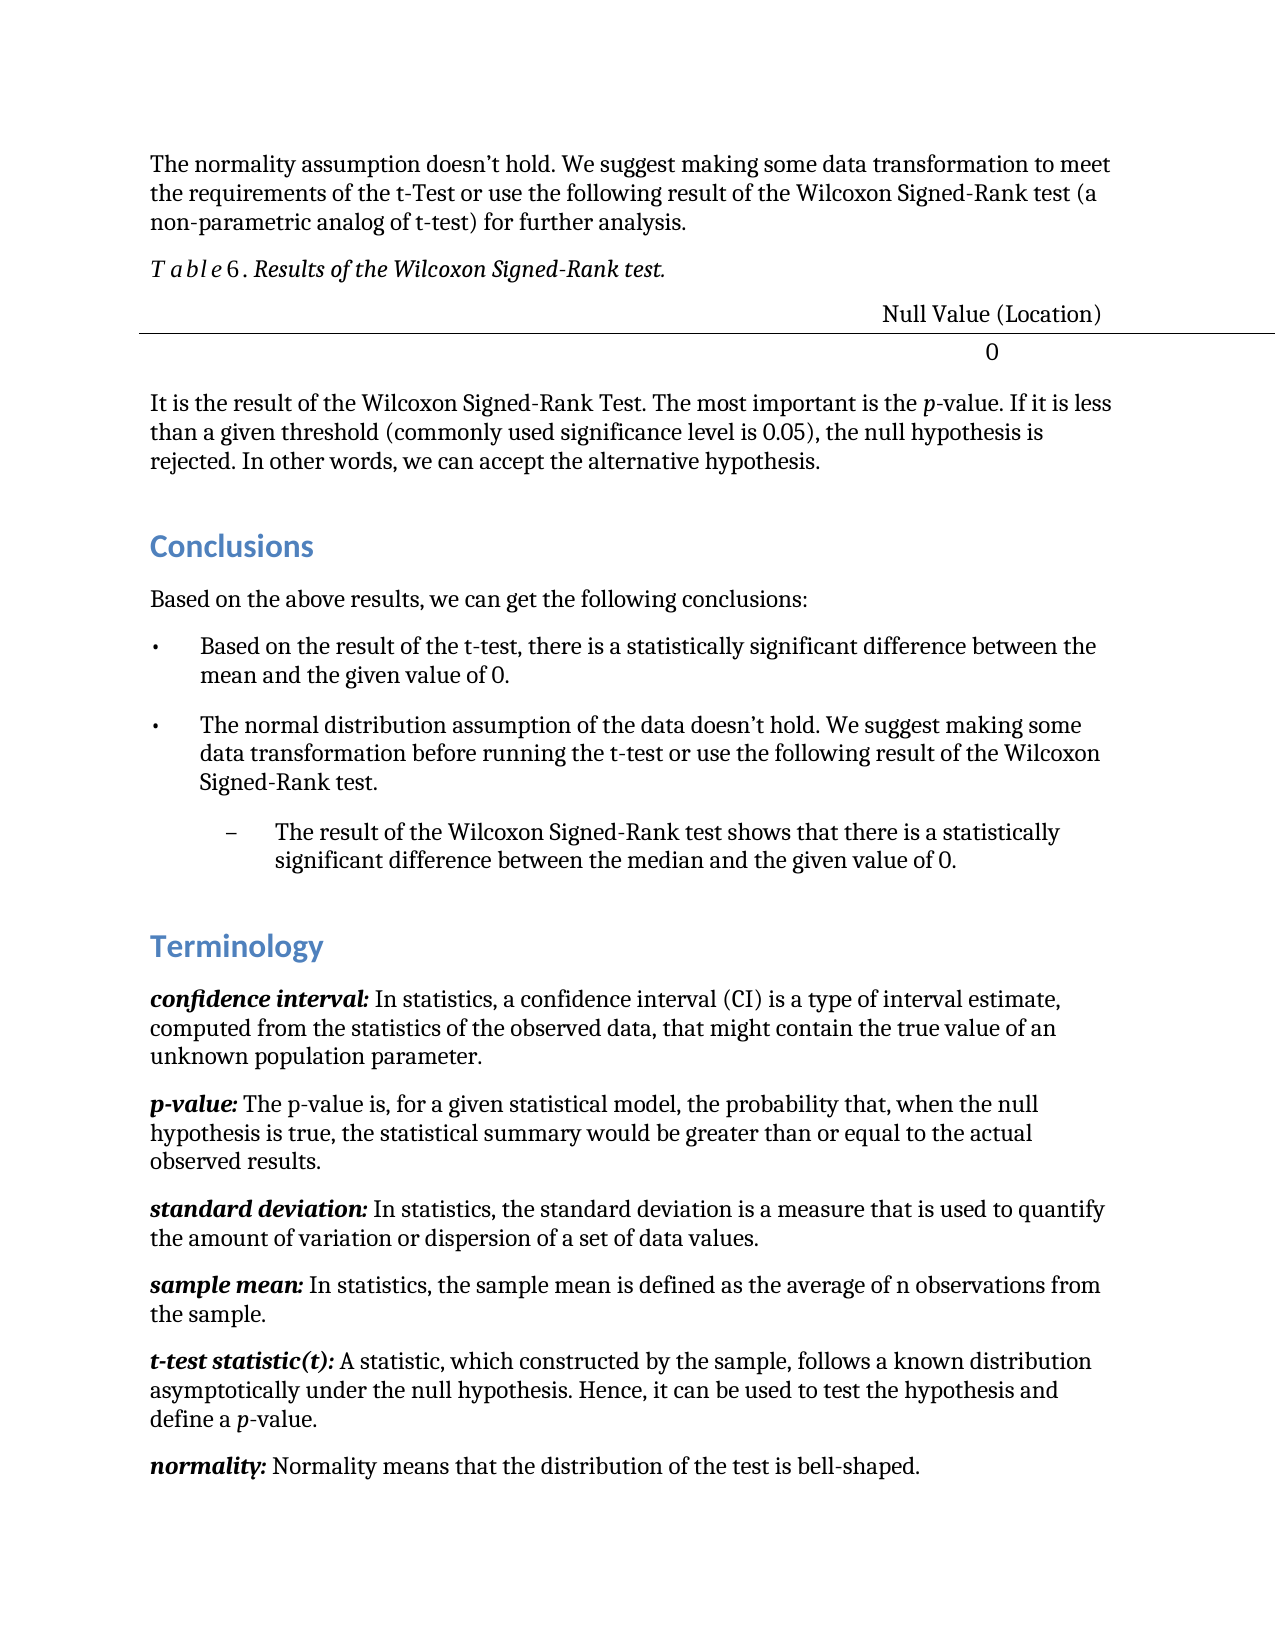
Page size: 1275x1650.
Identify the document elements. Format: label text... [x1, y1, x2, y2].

text confidence interval: In statistics, a confidence interval (CI) is a type of interval estimate, computed from the statistics of the observed data, that might contain the true value of an unknown population parameter. [150, 985, 1125, 1071]
text p-value: The p-value is, for a given statistical model, the probability that, when the null hypothesis is true, the statistical summary would be greater than or equal to the actual observed results. [150, 1090, 1125, 1176]
text standard deviation: In statistics, the standard deviation is a measure that is used to quantify the amount of variation or dispersion of a set of data values. [150, 1195, 1125, 1252]
text t-test statistic(t): A statistic, which constructed by the sample, follows a known distribution asymptotically under the null hypothesis. Hence, it can be used to test the hypothesis and define a p-value. [150, 1347, 1125, 1433]
text Results of the Wilcoxon Signed-Rank test. [150, 255, 1125, 284]
list The normal distribution assumption of the data doesn’t hold. We suggest making some data transformation before running the t-test or use the following result of the Wilcoxon Signed-Rank test. [150, 711, 1125, 797]
list Based on the result of the t-test, there is a statistically significant difference between the mean and the given value of 0. [150, 632, 1125, 690]
text normality: Normality means that the distribution of the test is bell-shaped. [150, 1452, 1125, 1481]
table_header Null Value (Location) [139, 296, 1275, 332]
text Based on the above results, we can get the following conclusions: [150, 585, 1125, 613]
text sample mean: In statistics, the sample mean is defined as the average of n observations from the sample. [150, 1271, 1125, 1328]
text The normality assumption doesn’t hold. We suggest making some data transformation to meet the requirements of the t-Test or use the following result of the Wilcoxon Signed-Rank test (a non-parametric analog of t-test) for further analysis. [150, 150, 1125, 236]
subtitle Conclusions [150, 525, 1125, 566]
table_cell 0 [139, 334, 1275, 370]
subtitle Terminology [150, 925, 1125, 966]
list The result of the Wilcoxon Signed-Rank test shows that there is a statistically significant difference between the median and the given value of 0. [225, 818, 1125, 875]
text It is the result of the Wilcoxon Signed-Rank Test. The most important is the p-value. If it is less than a given threshold (commonly used significance level is 0.05), the null hypothesis is rejected. In other words, we can accept the alternative hypothesis. [150, 389, 1125, 475]
